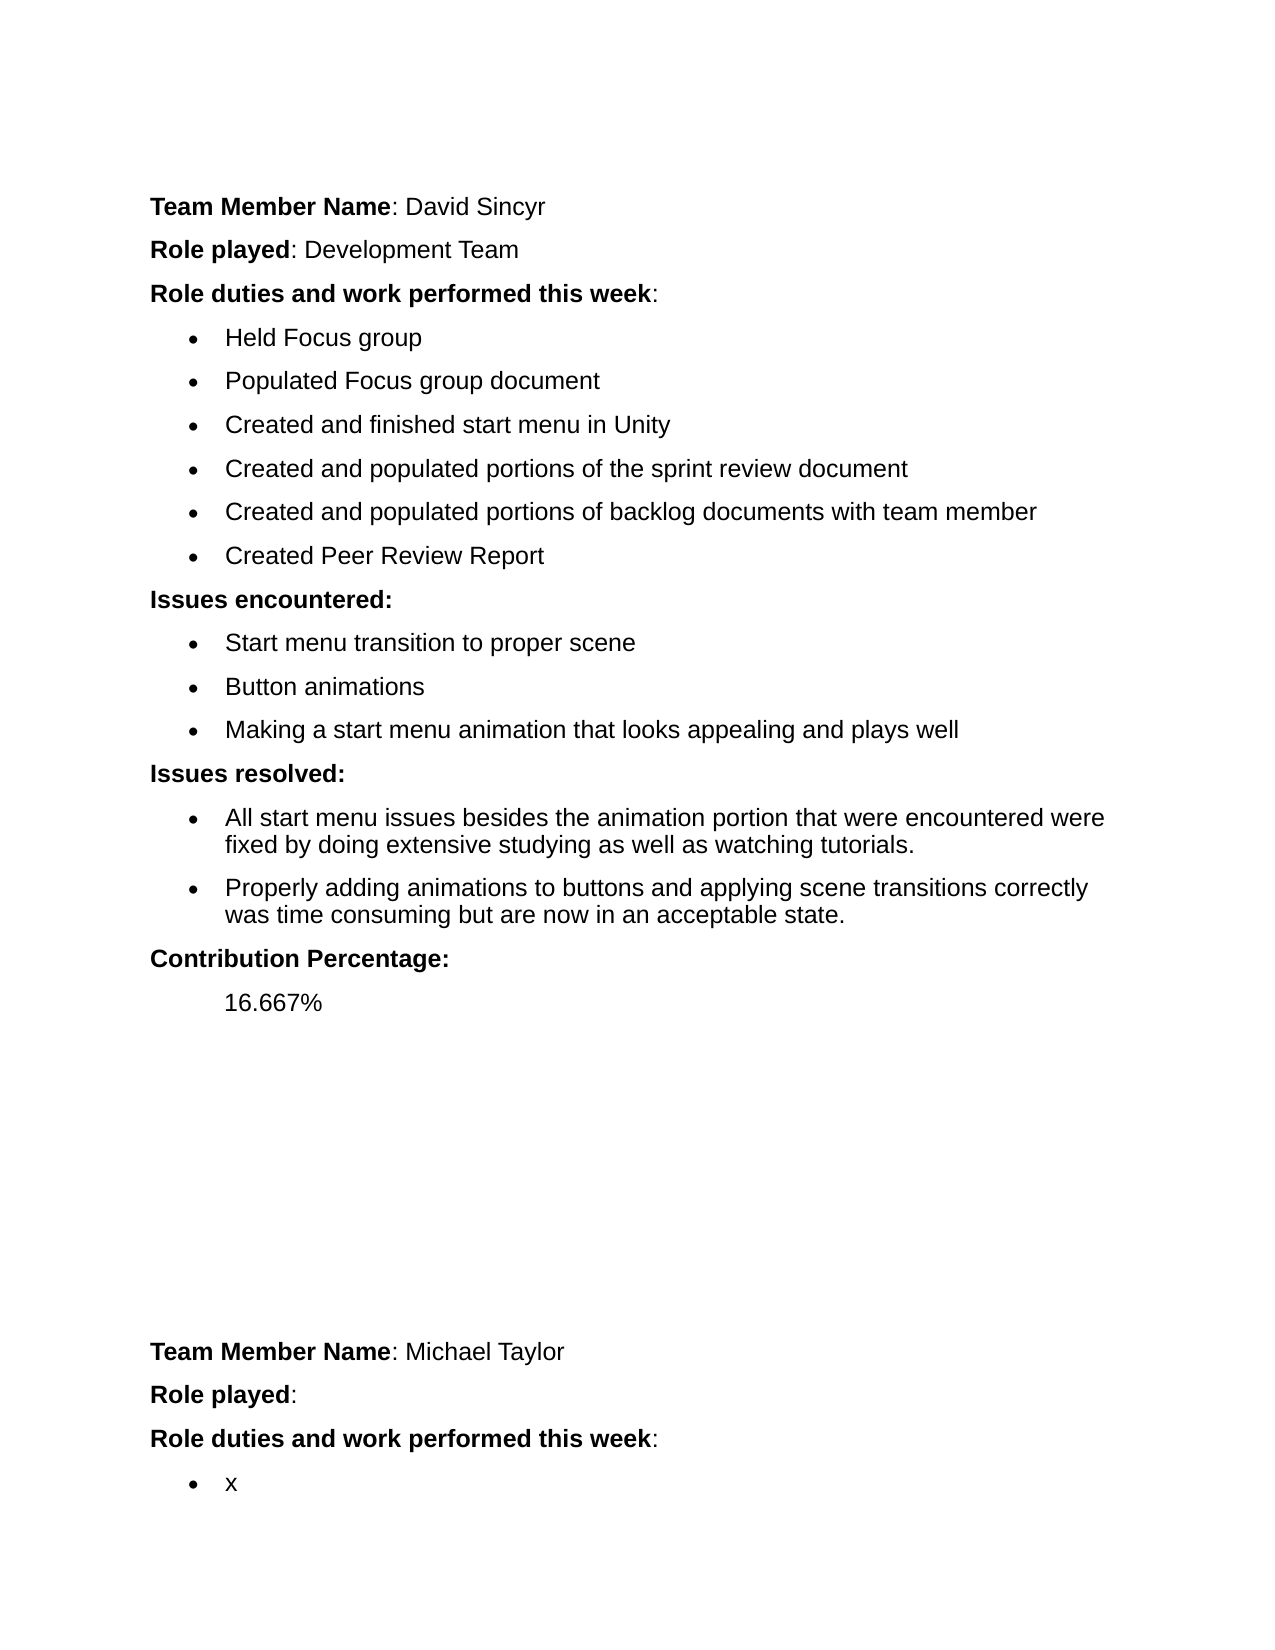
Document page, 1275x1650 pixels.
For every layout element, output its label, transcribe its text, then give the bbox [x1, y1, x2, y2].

text 16.667% [150, 989, 1125, 1017]
text Contribution Percentage: [150, 946, 1125, 973]
text Team Member Name: David Sincyr [150, 194, 1125, 221]
list Created and finished start menu in Unity [187, 412, 1125, 439]
list All start menu issues besides the animation portion that were encountered were fixed by doing extensive studying as well as watching tutorials. [187, 805, 1125, 859]
list Created and populated portions of the sprint review document [187, 456, 1125, 482]
list Start menu transition to proper scene [187, 630, 1125, 657]
list Making a start menu animation that looks appealing and plays well [187, 717, 1125, 744]
list Held Focus group [187, 324, 1125, 352]
text Role duties and work performed this week: [150, 1426, 1125, 1453]
list Button animations [187, 674, 1125, 701]
list x [187, 1470, 1125, 1497]
list Populated Focus group document [187, 368, 1125, 395]
text Team Member Name: Michael Taylor [150, 1339, 1125, 1366]
list Created Peer Review Report [187, 543, 1125, 570]
list Created and populated portions of backlog documents with team member [187, 499, 1125, 526]
text Issues encountered: [150, 586, 1125, 613]
text Role duties and work performed this week: [150, 281, 1125, 308]
text Role played: Development Team [150, 237, 1125, 264]
text Role played: [150, 1382, 1125, 1409]
list Properly adding animations to buttons and applying scene transitions correctly was time consuming but are now in an acceptable state. [187, 875, 1125, 929]
text Issues resolved: [150, 761, 1125, 788]
